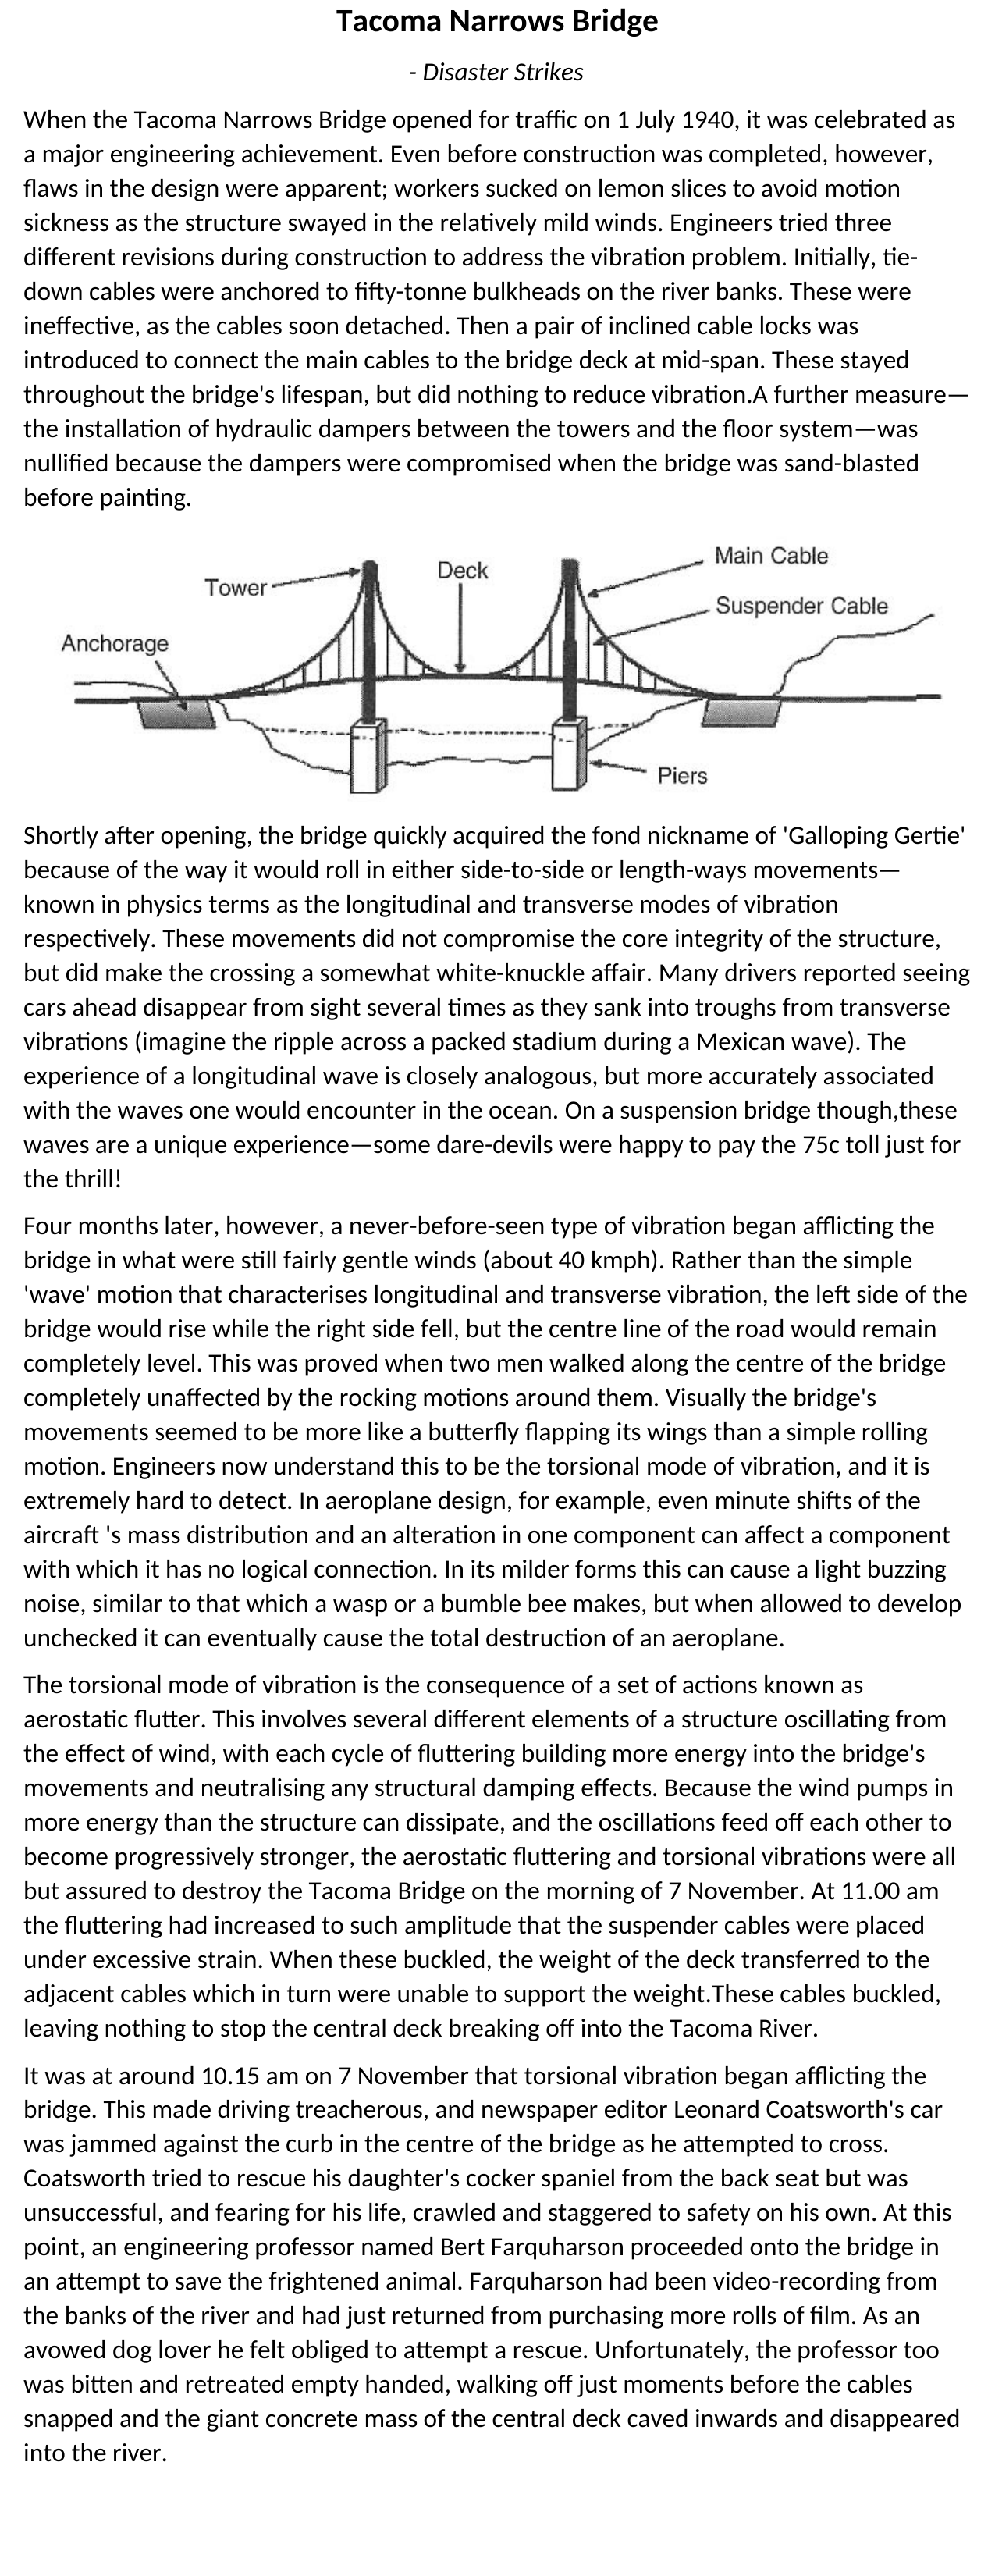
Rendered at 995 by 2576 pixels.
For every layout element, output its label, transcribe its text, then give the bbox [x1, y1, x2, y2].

text When the Tacoma Narrows Bridge opened for traffic on 1 July 1940, it was celebrated as a major engineering achievement. Even before construction was completed, however, flaws in the design were apparent; workers sucked on lemon slices to avoid motion sickness as the structure swayed in the relatively mild winds. Engineers tried three different revisions during construction to address the vibration problem. Initially, tie-down cables were anchored to fifty-tonne bulkheads on the river banks. These were ineffective, as the cables soon detached. Then a pair of inclined cable locks was introduced to connect the main cables to the bridge deck at mid-span. These stayed throughout the bridge's lifespan, but did nothing to reduce vibration.A further measure—the installation of hydraulic dampers between the towers and the floor system—was nullified because the dampers were compromised when the bridge was sand-blasted before painting. [23, 103, 972, 512]
text It was at around 10.15 am on 7 November that torsional vibration began afflicting the bridge. This made driving treacherous, and newspaper editor Leonard Coatsworth's car was jammed against the curb in the centre of the bridge as he attempted to cross. Coatsworth tried to rescue his daughter's cocker spaniel from the back seat but was unsuccessful, and fearing for his life, crawled and staggered to safety on his own. At this point, an engineering professor named Bert Farquharson proceeded onto the bridge in an attempt to save the frightened animal. Farquharson had been video-recording from the banks of the river and had just returned from purchasing more rolls of film. As an avowed dog lover he felt obliged to attempt a rescue. Unfortunately, the professor too was bitten and retreated empty handed, walking off just moments before the cables snapped and the giant concrete mass of the central deck caved inwards and disappeared into the river. [23, 2058, 972, 2468]
text - Disaster Strikes [23, 56, 972, 87]
text Shortly after opening, the bridge quickly acquired the fond nickname of 'Galloping Gertie' because of the way it would roll in either side-to-side or length-ways movements—known in physics terms as the longitudinal and transverse modes of vibration respectively. These movements did not compromise the core integrity of the structure, but did make the crossing a somewhat white-knuckle affair. Many drivers reported seeing cars ahead disappear from sight several times as they sank into troughs from transverse vibrations (imagine the ripple across a packed stadium during a Mexican wave). The experience of a longitudinal wave is closely analogous, but more accurately associated with the waves one would encounter in the ocean. On a suspension bridge though,these waves are a unique experience—some dare-devils were happy to pay the 75c toll just for the thrill! [23, 819, 972, 1194]
picture [45, 528, 950, 805]
text Four months later, however, a never-before-seen type of vibration began afflicting the bridge in what were still fairly gentle winds (about 40 kmph). Rather than the simple 'wave' motion that characterises longitudinal and transverse vibration, the left side of the bridge would rise while the right side fell, but the centre line of the road would remain completely level. This was proved when two men walked along the centre of the bridge completely unaffected by the rocking motions around them. Visually the bridge's movements seemed to be more like a butterfly flapping its wings than a simple rolling motion. Engineers now understand this to be the torsional mode of vibration, and it is extremely hard to detect. In aeroplane design, for example, even minute shifts of the aircraft 's mass distribution and an alteration in one component can affect a component with which it has no logical connection. In its milder forms this can cause a light buzzing noise, similar to that which a wasp or a bumble bee makes, but when allowed to develop unchecked it can eventually cause the total destruction of an aeroplane. [23, 1209, 972, 1653]
text Tacoma Narrows Bridge [23, 0, 972, 40]
text The torsional mode of vibration is the consequence of a set of actions known as aerostatic flutter. This involves several different elements of a structure oscillating from the effect of wind, with each cycle of fluttering building more energy into the bridge's movements and neutralising any structural damping effects. Because the wind pumps in more energy than the structure can dissipate, and the oscillations feed off each other to become progressively stronger, the aerostatic fluttering and torsional vibrations were all but assured to destroy the Tacoma Bridge on the morning of 7 November. At 11.00 am the fluttering had increased to such amplitude that the suspender cables were placed under excessive strain. When these buckled, the weight of the deck transferred to the adjacent cables which in turn were unable to support the weight.These cables buckled, leaving nothing to stop the central deck breaking off into the Tacoma River. [23, 1668, 972, 2044]
